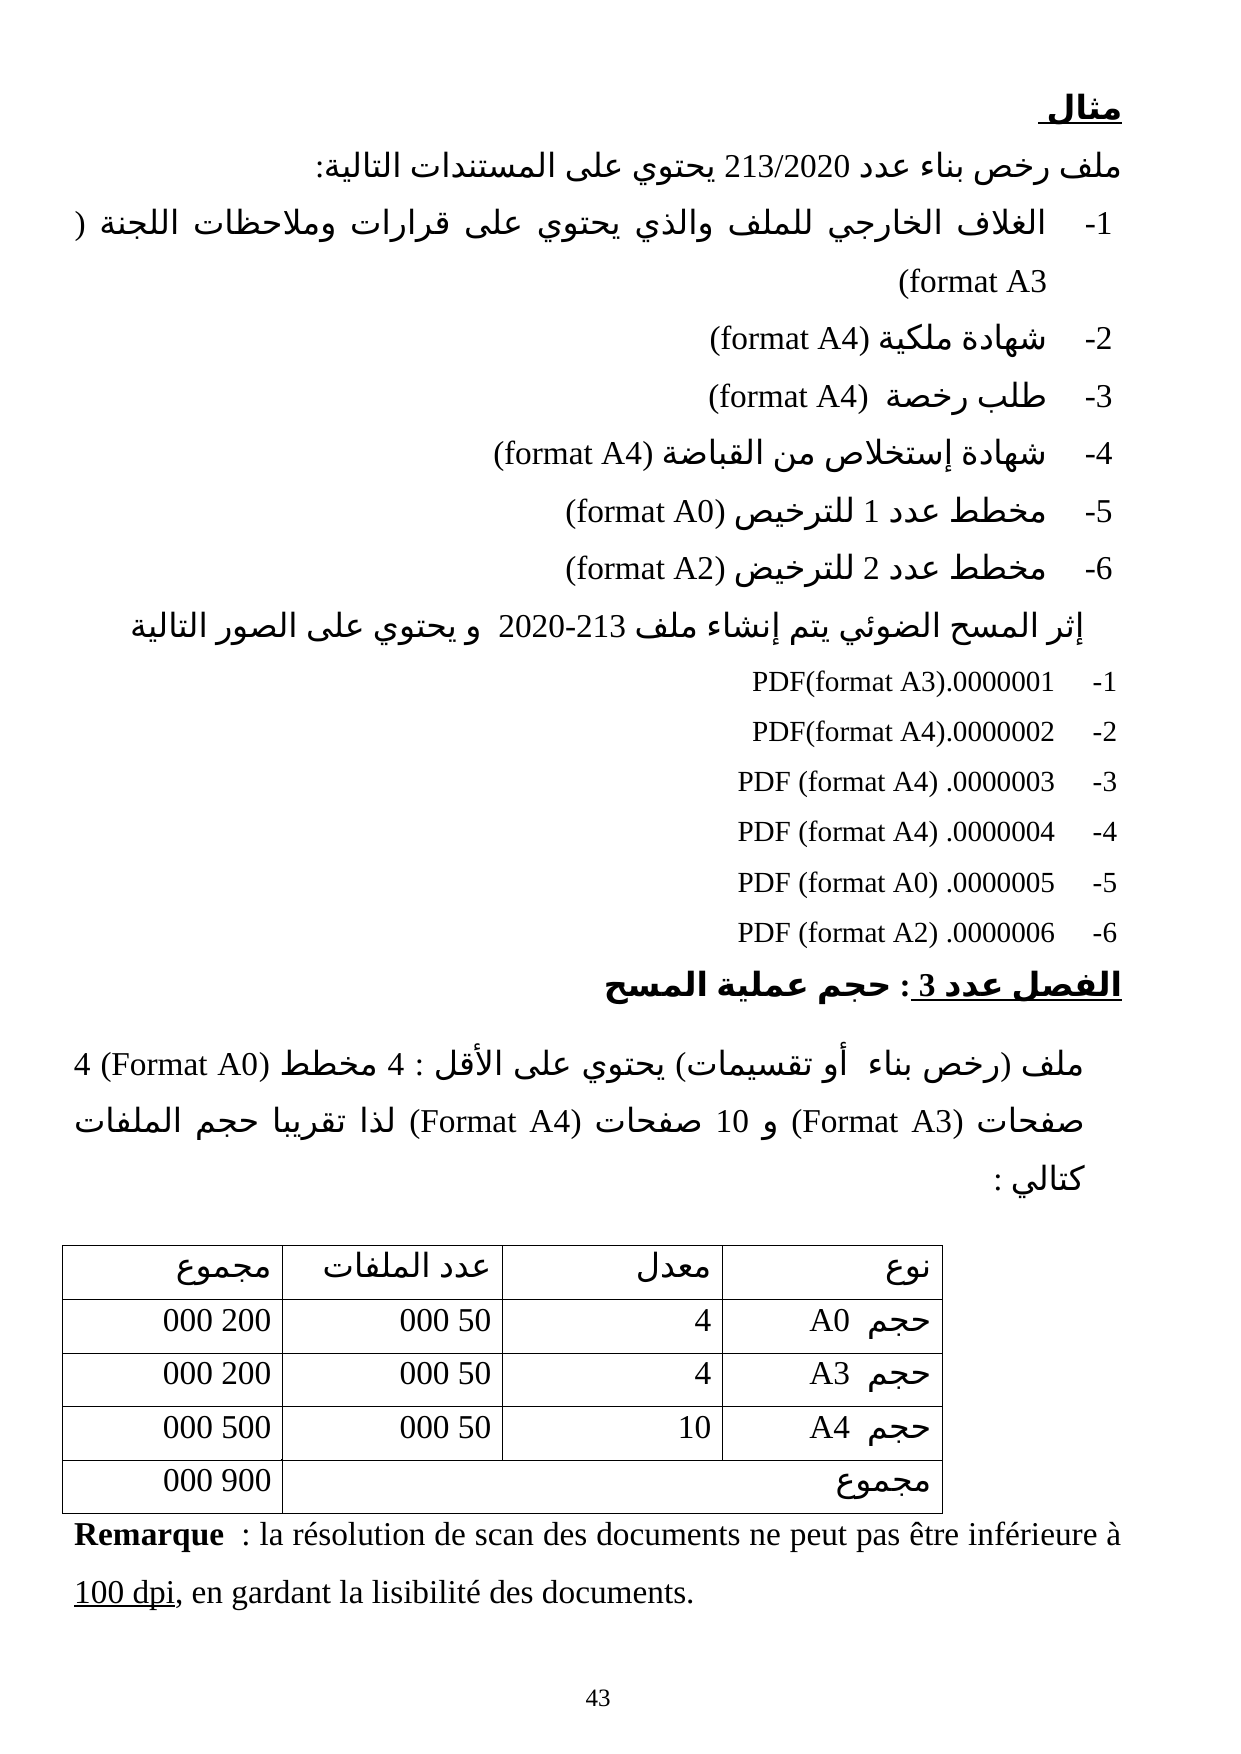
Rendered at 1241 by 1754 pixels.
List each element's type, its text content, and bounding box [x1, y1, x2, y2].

list شهادة ملكية (format A4) [74, 319, 1084, 357]
table_cell 200 000 [63, 1300, 282, 1352]
table_cell 4 [503, 1354, 722, 1406]
table_header معدل [503, 1246, 722, 1299]
list شهادة إستخلاص من القباضة (format A4) [74, 434, 1084, 472]
list 0000005. PDF (format A0) [74, 865, 1093, 898]
text إثر المسح الضوئي يتم إنشاء ملف 213-2020 و يحتوي على الصور التالية [74, 606, 1084, 644]
table_cell 50 000 [283, 1354, 502, 1406]
text مثال [74, 89, 1122, 127]
table_cell 4 [503, 1300, 722, 1352]
table_header عدد الملفات [283, 1246, 502, 1299]
list الغلاف الخارجي للملف والذي يحتوي على قرارات وملاحظات اللجنة (format A3) [74, 204, 1084, 299]
list مخطط عدد 1 للترخيص (format A0) [74, 491, 1084, 529]
text ملف رخص بناء عدد 213/2020 يحتوي على المستندات التالية: [74, 146, 1122, 184]
text ملف (رخص بناء أو تقسيمات) يحتوي على الأقل : 4 مخطط (Format A0) 4 صفحات (Format A3) و 10 صفحات (Format A4) لذا تقريبا حجم الملفات كتالي : [74, 1044, 1084, 1197]
table_cell 50 000 [283, 1407, 502, 1460]
list 0000003. PDF (format A4) [74, 764, 1093, 798]
table_cell مجموع [283, 1461, 942, 1513]
list 0000004. PDF (format A4) [74, 814, 1093, 848]
list مخطط عدد 2 للترخيض (format A2) [74, 549, 1084, 587]
table_cell 900 000 [63, 1461, 282, 1513]
table_cell حجم A3 [723, 1354, 942, 1406]
table_cell 200 000 [63, 1354, 282, 1406]
table_header نوع [723, 1246, 942, 1299]
table_cell 10 [503, 1407, 722, 1460]
list 0000001.PDF(format A3) [74, 664, 1093, 697]
text الفصل عدد 3 : حجم عملية المسح [74, 966, 1122, 1004]
table_cell 500 000 [63, 1407, 282, 1460]
table_cell حجم A4 [723, 1407, 942, 1460]
table_cell حجم A0 [723, 1300, 942, 1352]
text Remarque : la résolution de scan des documents ne peut pas être inférieure à 100 dpi, en gardant la lisibilité des documents. [74, 1514, 1122, 1610]
table_cell 50 000 [283, 1300, 502, 1352]
list 0000006. PDF (format A2) [74, 915, 1093, 949]
table_header مجموع [63, 1246, 282, 1299]
list طلب رخصة (format A4) [74, 376, 1084, 414]
list 0000002.PDF(format A4) [74, 714, 1093, 747]
